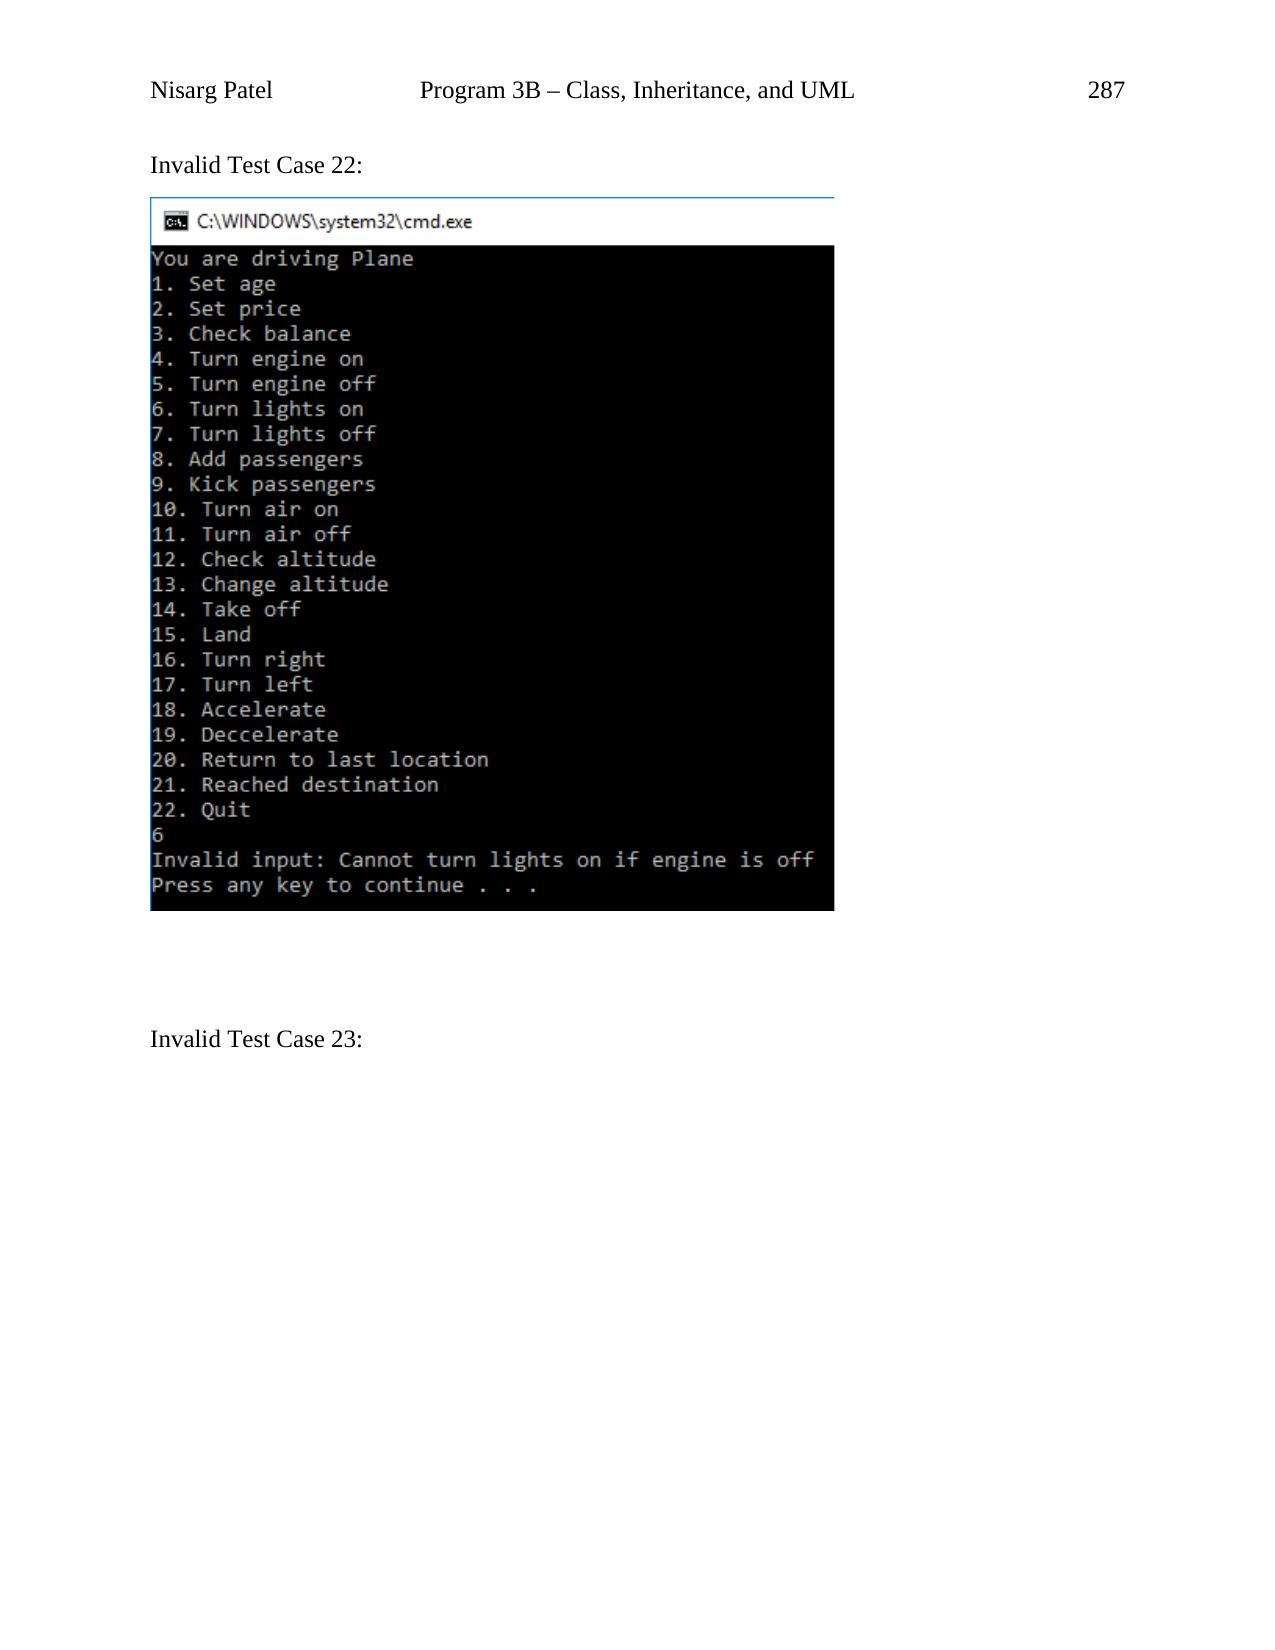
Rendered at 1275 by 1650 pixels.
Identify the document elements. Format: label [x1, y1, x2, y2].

picture [150, 197, 835, 911]
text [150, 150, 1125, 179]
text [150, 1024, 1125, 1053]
